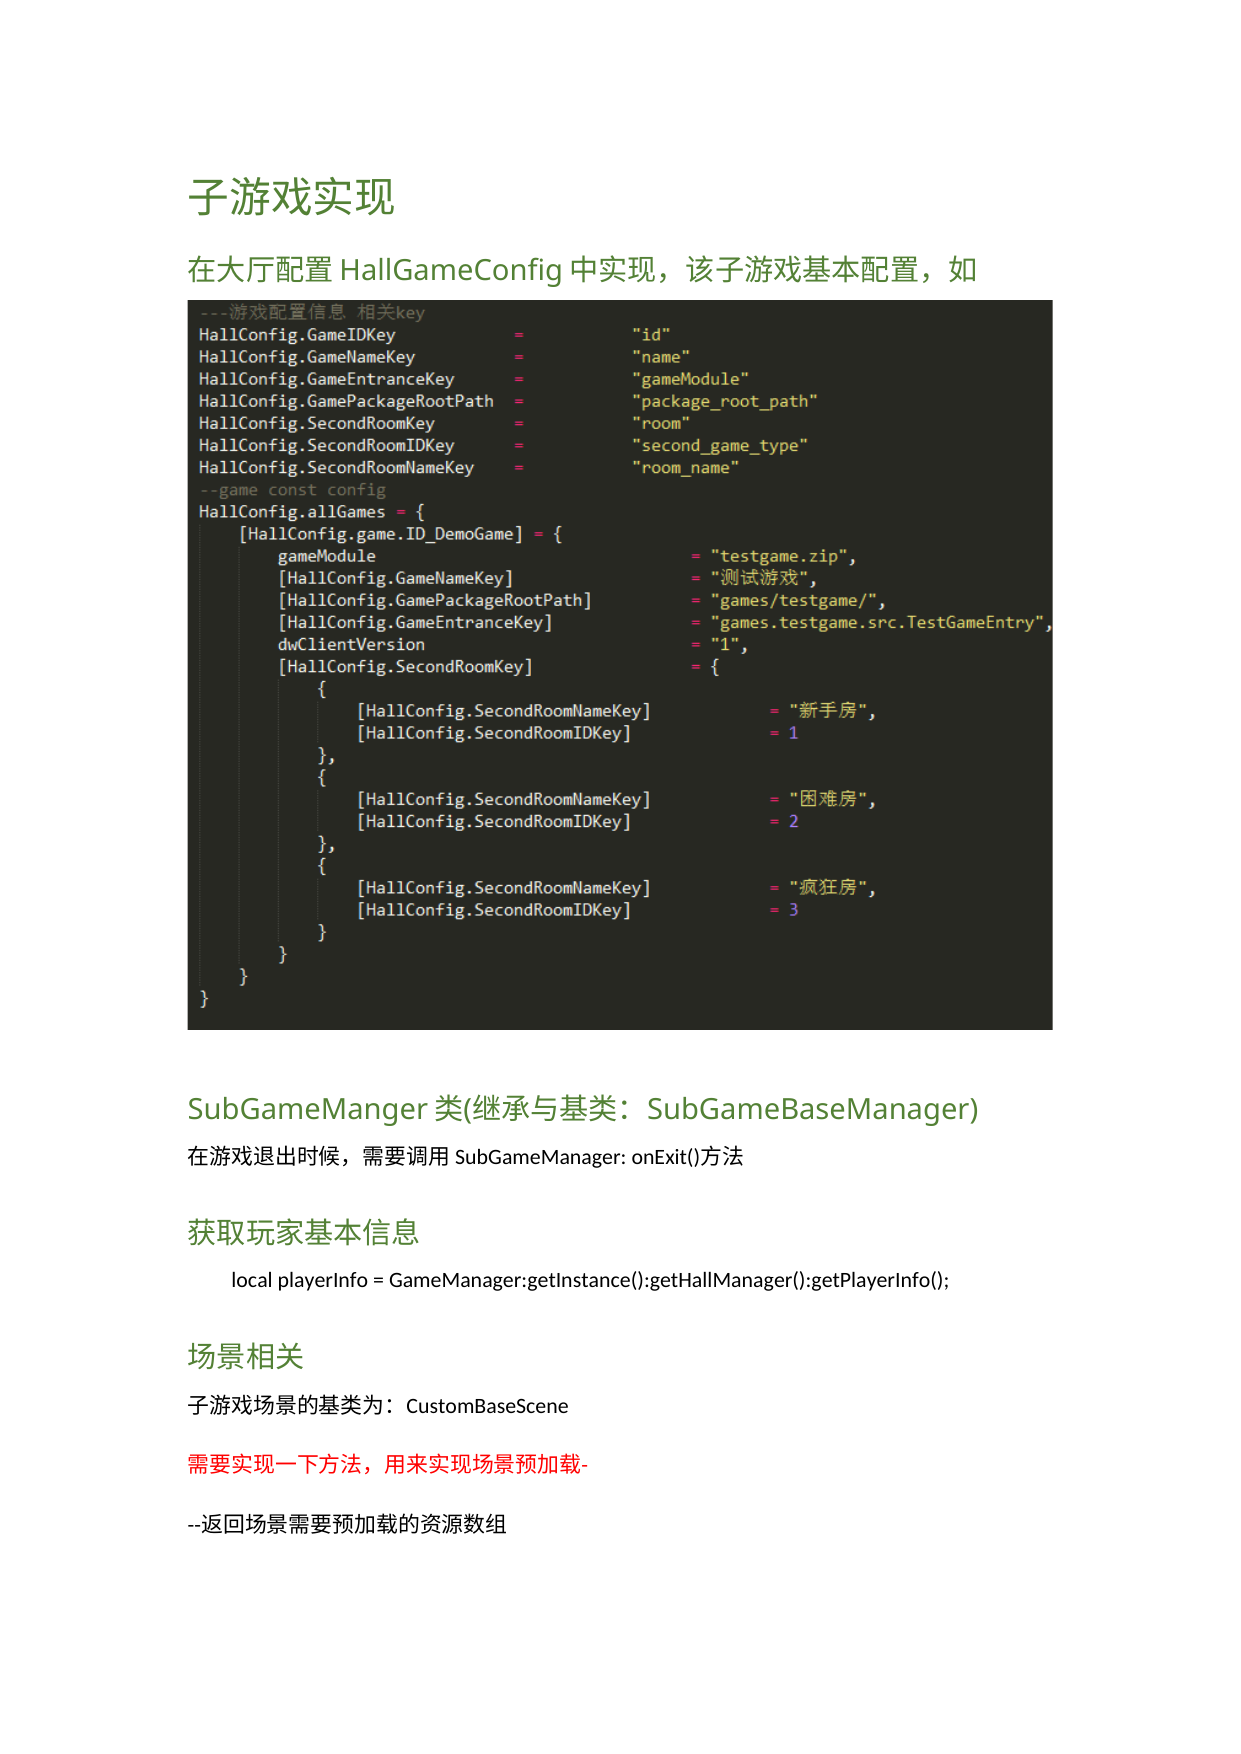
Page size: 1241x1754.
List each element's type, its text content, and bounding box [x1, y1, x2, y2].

text --返回场景需要预加载的资源数组 [187, 1506, 1053, 1539]
text 子游戏场景的基类为：CustomBaseScene [187, 1387, 1053, 1420]
picture [187, 300, 1053, 1030]
text local playerInfo = GameManager:getInstance():getHallManager():getPlayerInfo(); [187, 1263, 1053, 1296]
subtitle 场景相关 [187, 1322, 1053, 1387]
text 需要实现一下方法，用来实现场景预加载- [187, 1447, 1053, 1479]
subtitle 子游戏实现 [187, 162, 1053, 227]
subtitle SubGameManger类(继承与基类：SubGameBaseManager) [187, 1074, 1053, 1139]
subtitle 在大厅配置HallGameConfig中实现，该子游戏基本配置，如 [187, 235, 1053, 300]
text 在游戏退出时候，需要调用 SubGameManager: onExit()方法 [187, 1139, 1053, 1171]
subtitle 获取玩家基本信息 [187, 1198, 1053, 1263]
